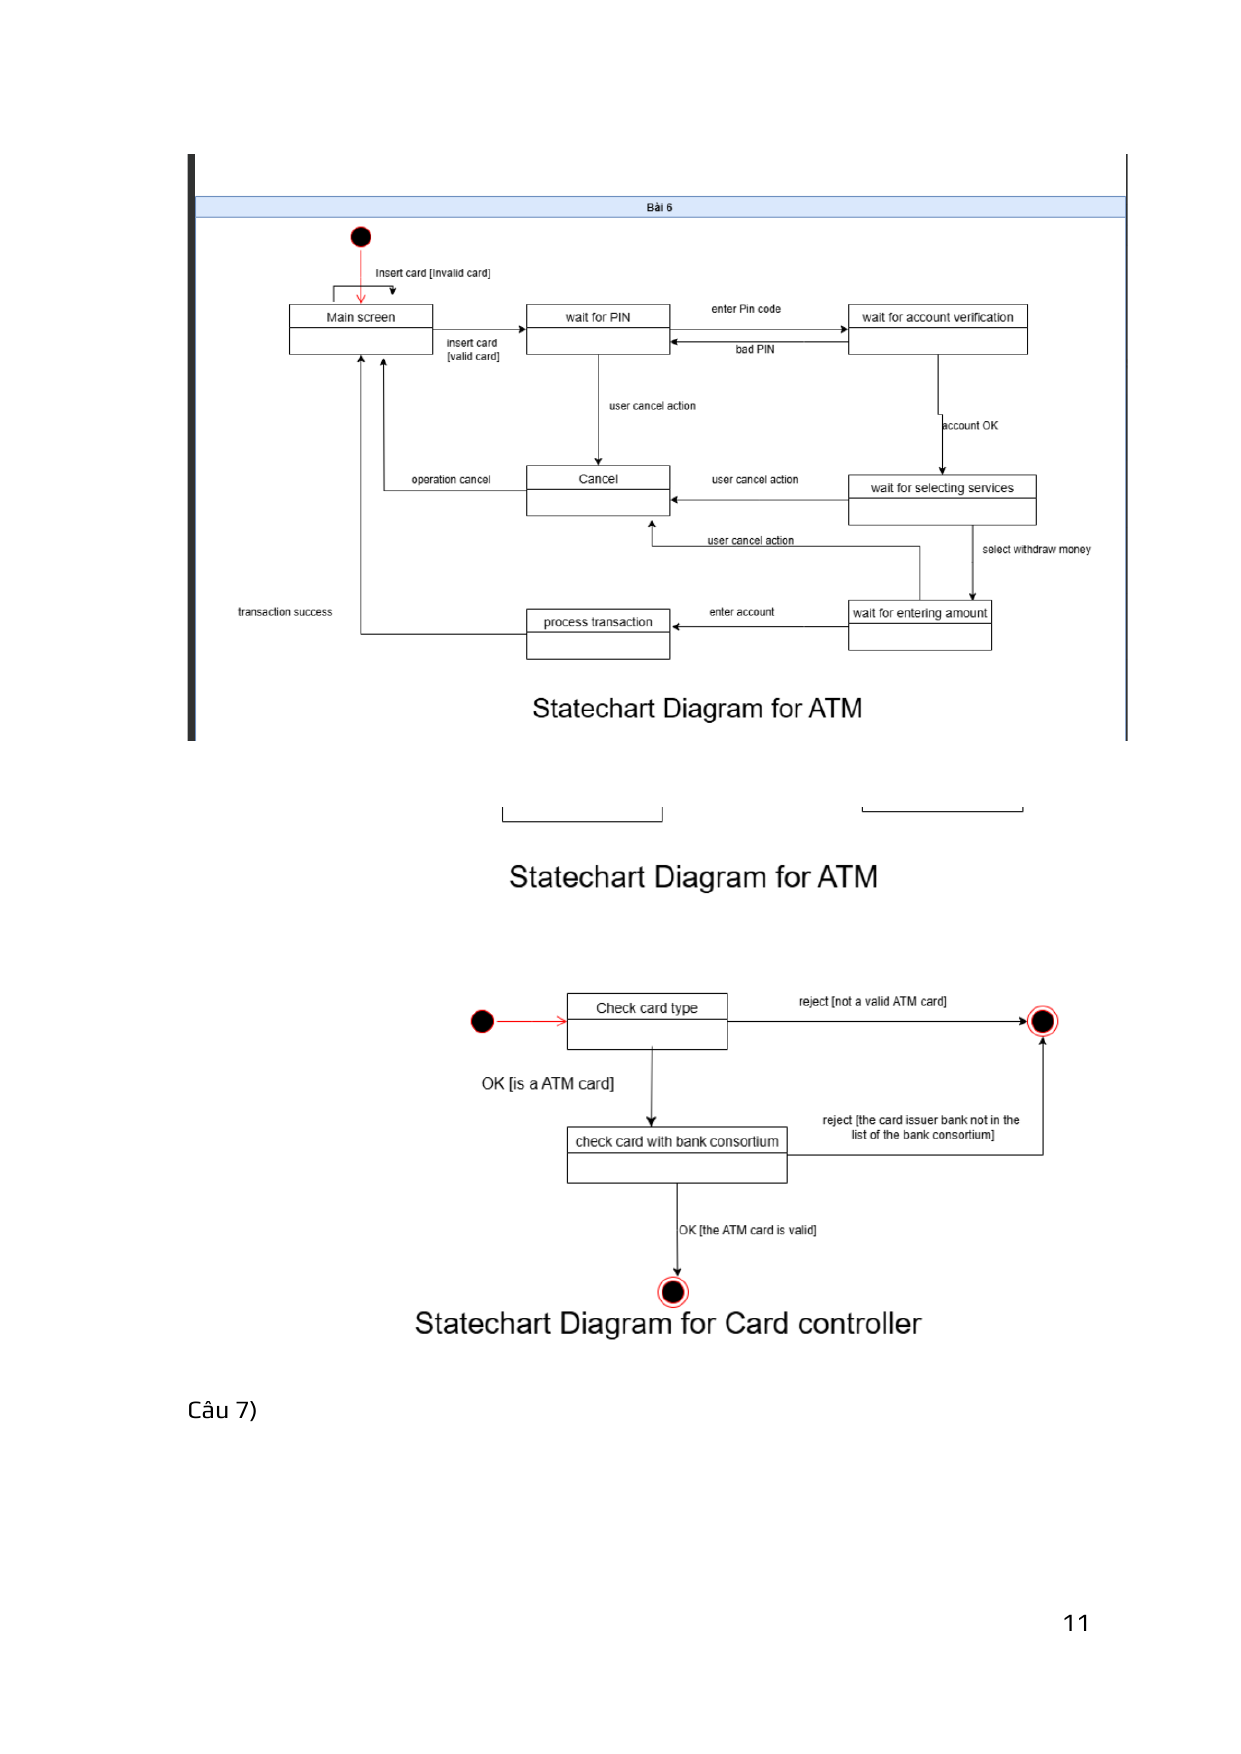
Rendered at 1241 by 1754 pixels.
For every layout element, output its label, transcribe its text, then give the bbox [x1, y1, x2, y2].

text Câu 7) [187, 1395, 1090, 1424]
picture [187, 807, 1128, 1376]
picture [187, 154, 1128, 741]
